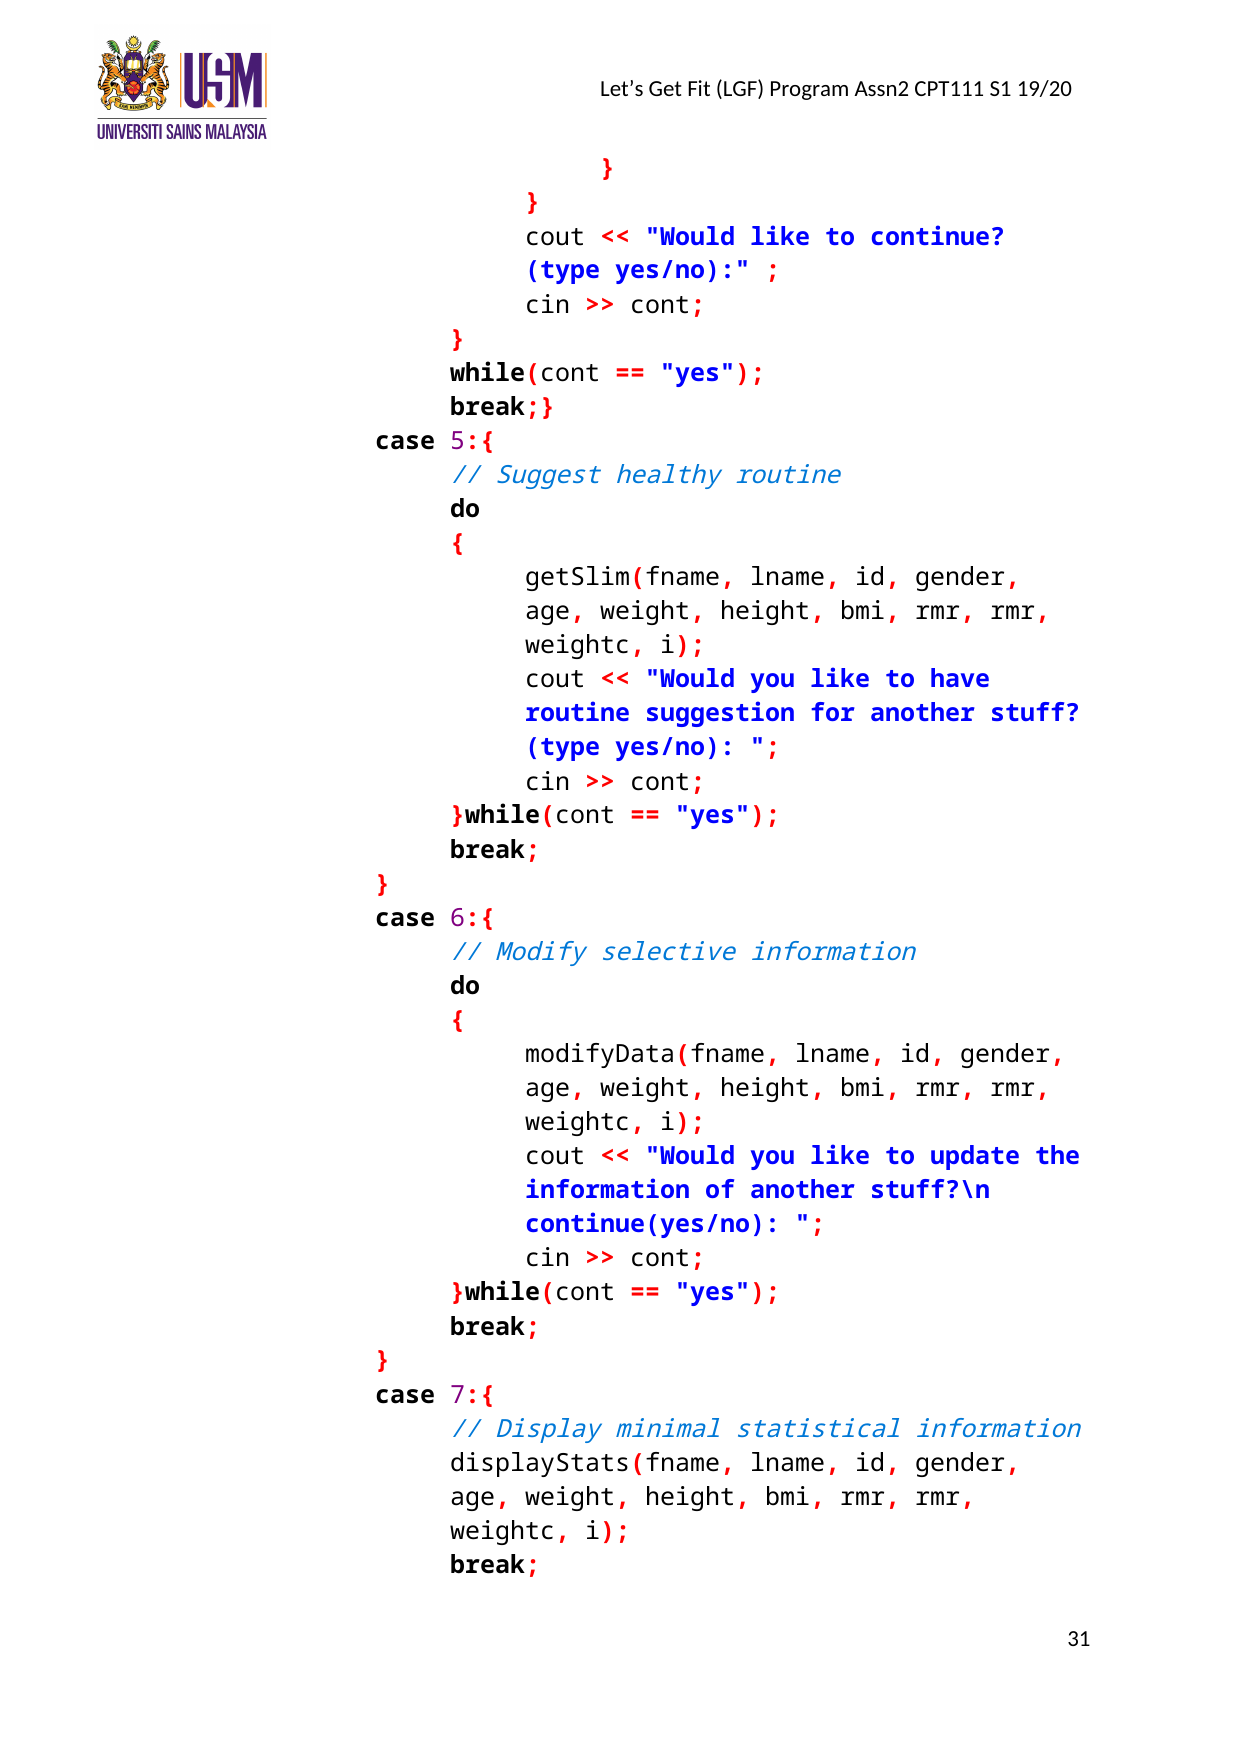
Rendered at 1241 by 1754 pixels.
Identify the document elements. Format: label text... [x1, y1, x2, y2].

text }while(cont == "yes"); [150, 797, 1090, 831]
text cout << "Would you like to update the information of another stuff?\n continue(yes/no): "; [525, 1138, 1090, 1240]
text getSlim(fname, lname, id, gender, age, weight, height, bmi, rmr, rmr, weightc, i); [525, 559, 1090, 661]
text } [150, 1342, 1090, 1376]
text // Modify selective information [150, 933, 1090, 967]
text break; [150, 831, 1090, 865]
text // Display minimal statistical information [150, 1410, 1090, 1444]
text }while(cont == "yes"); [150, 1274, 1090, 1308]
text do [150, 967, 1090, 1002]
text cin >> cont; [150, 1240, 1090, 1274]
text break; [150, 1547, 1090, 1581]
text case 6:{ [150, 899, 1090, 933]
text } [150, 320, 1090, 354]
text case 7:{ [150, 1376, 1090, 1410]
text displayStats(fname, lname, id, gender, age, weight, height, bmi, rmr, rmr, weightc, i); [450, 1444, 1090, 1547]
text } [150, 865, 1090, 899]
text } [150, 150, 1090, 184]
text { [150, 1002, 1090, 1036]
text modifyData(fname, lname, id, gender, age, weight, height, bmi, rmr, rmr, weightc, i); [525, 1036, 1090, 1138]
text cout << "Would like to continue? (type yes/no):" ; [525, 218, 1090, 286]
text cout << "Would you like to have routine suggestion for another stuff? (type yes/no): "; [525, 661, 1090, 763]
text break; [150, 1308, 1090, 1342]
text cin >> cont; [150, 763, 1090, 797]
text do [150, 491, 1090, 525]
text { [150, 525, 1090, 559]
text } [150, 184, 1090, 218]
text case 5:{ [150, 422, 1090, 457]
text break;} [150, 388, 1090, 422]
text cin >> cont; [150, 286, 1090, 320]
text // Suggest healthy routine [150, 457, 1090, 491]
picture [93, 24, 272, 150]
text while(cont == "yes"); [150, 354, 1090, 388]
